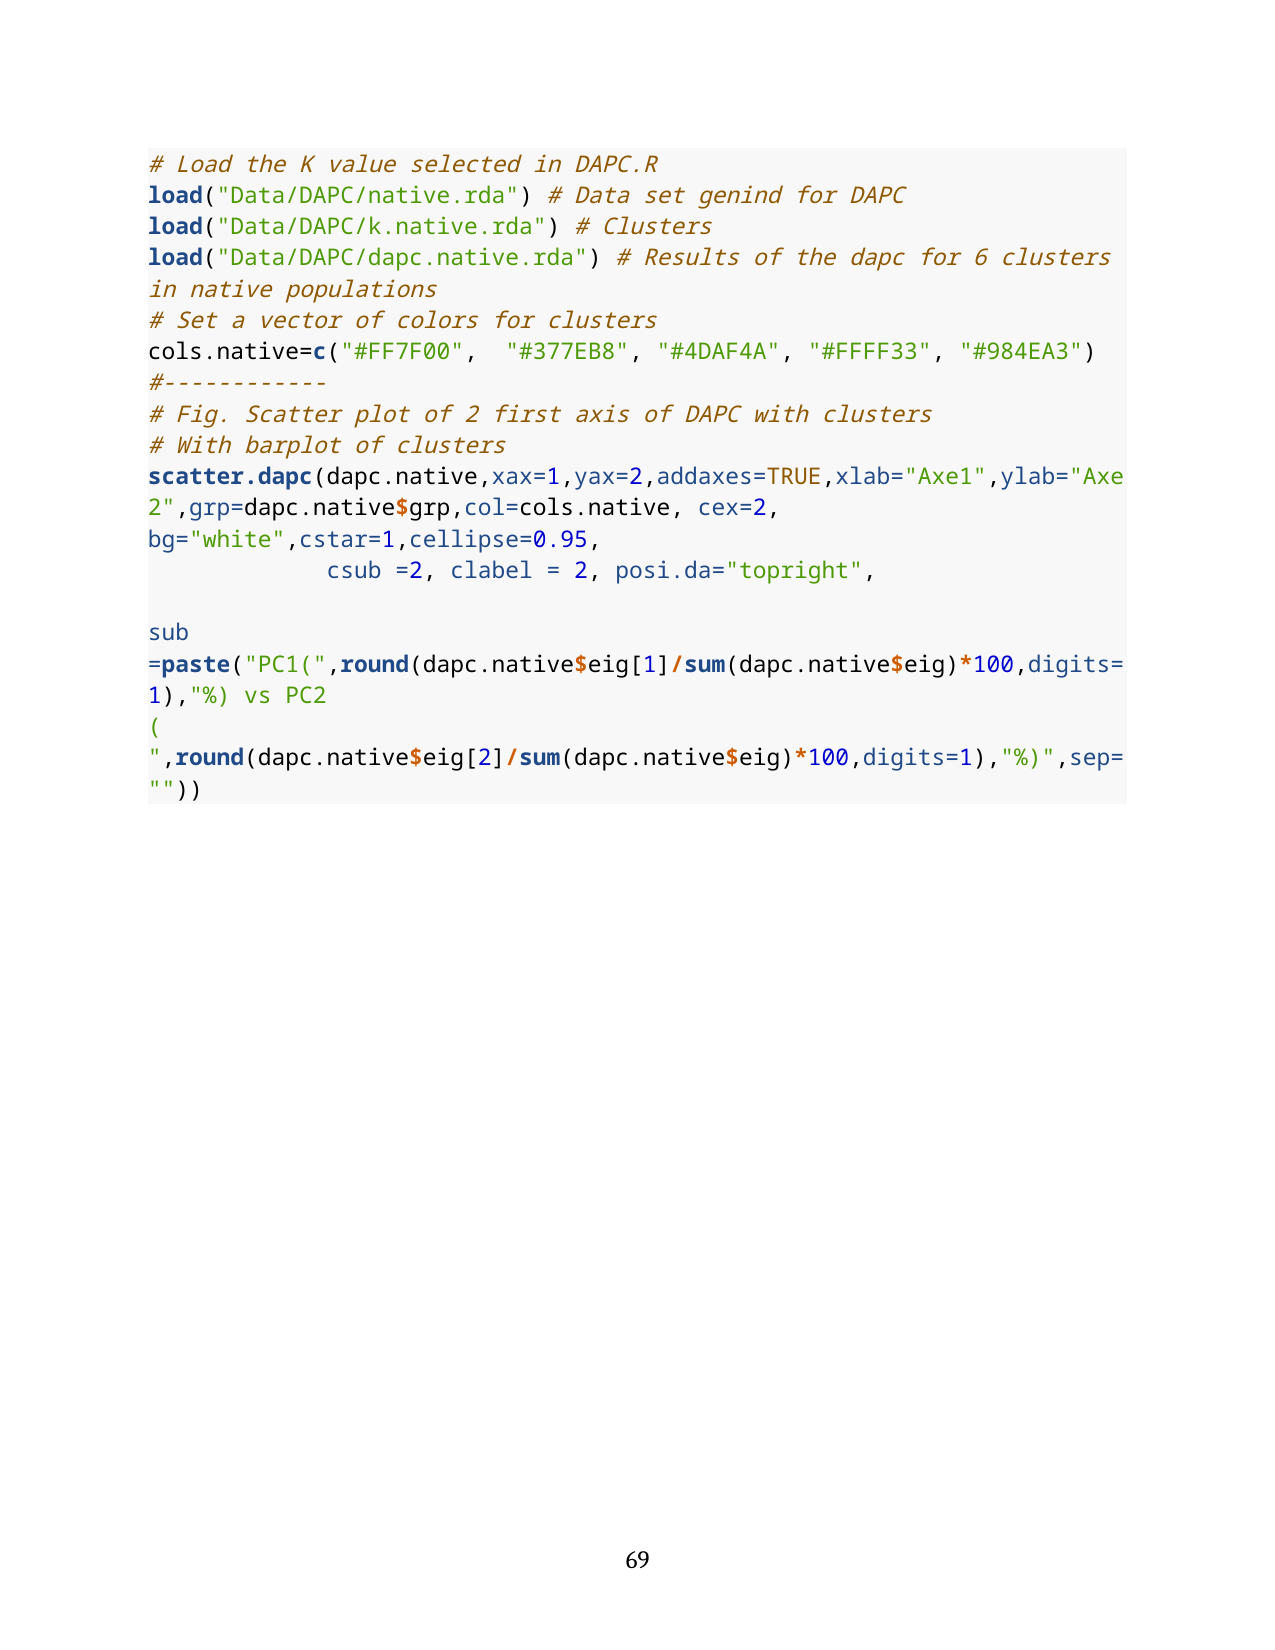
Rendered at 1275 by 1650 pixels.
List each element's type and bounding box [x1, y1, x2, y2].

text [148, 148, 1127, 804]
